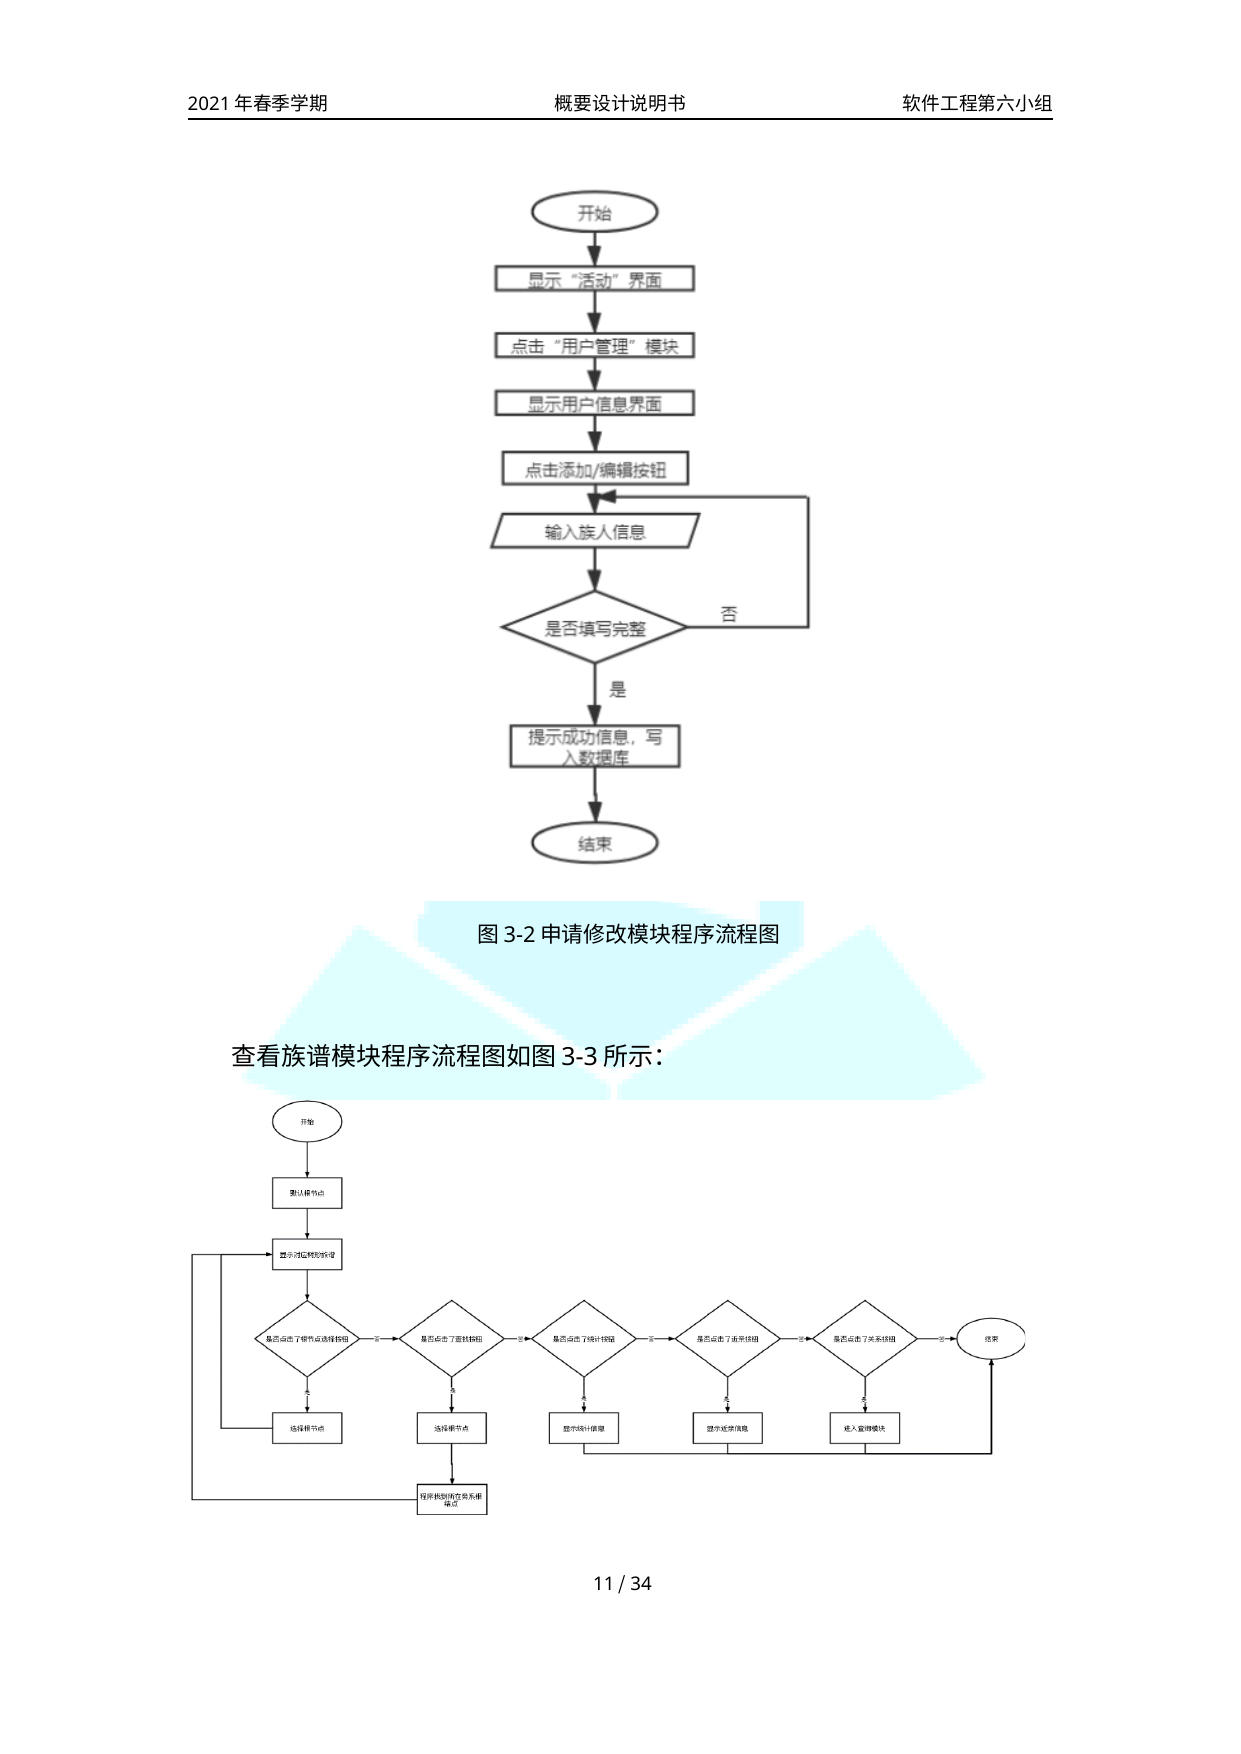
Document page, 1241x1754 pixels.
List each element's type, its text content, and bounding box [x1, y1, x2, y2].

picture [337, 167, 943, 901]
text 查看族谱模块程序流程图如图3-3所示： [187, 1022, 1053, 1087]
picture [187, 1100, 1025, 1515]
text 图3-2申请修改模块程序流程图 [187, 916, 1053, 949]
